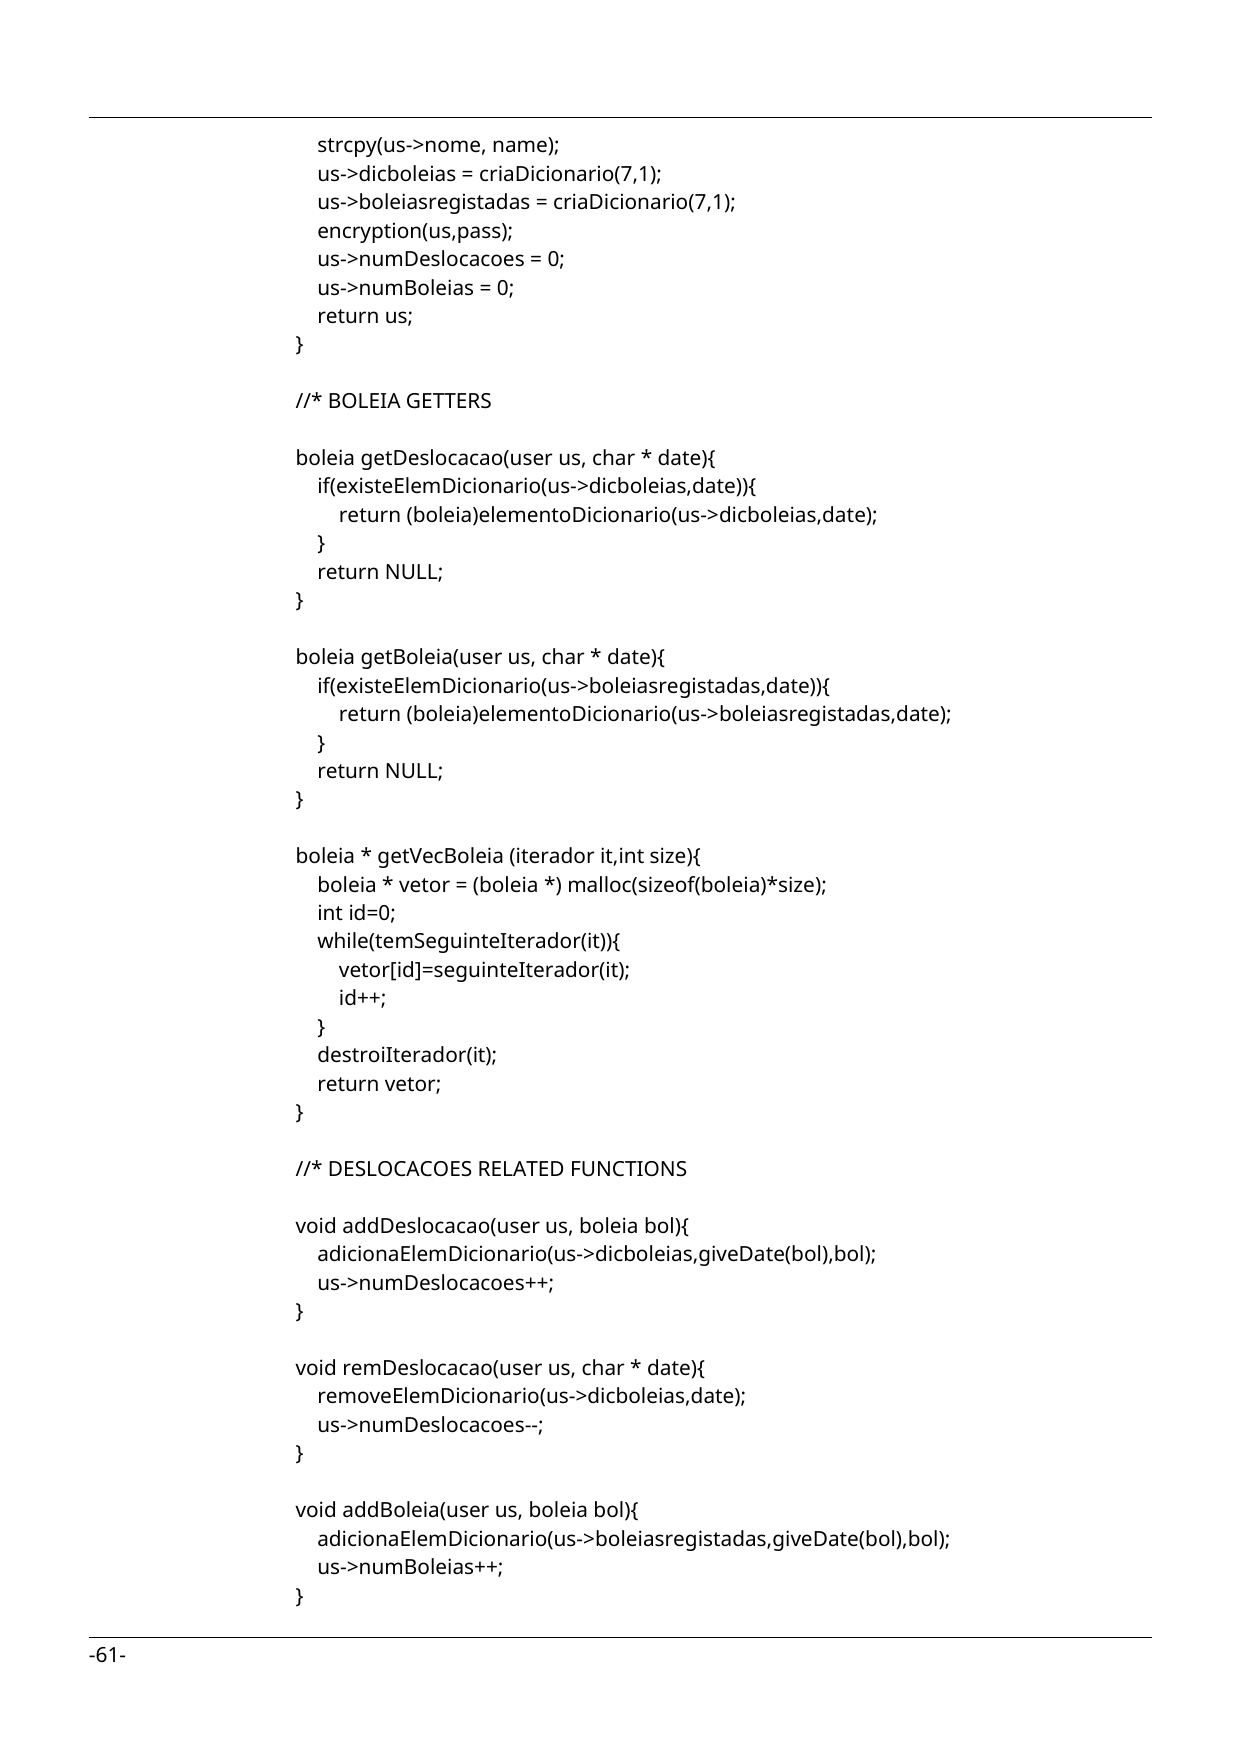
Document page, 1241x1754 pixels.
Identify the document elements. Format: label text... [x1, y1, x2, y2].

text encryption(us,pass); [295, 216, 1152, 244]
text return NULL; [295, 557, 1152, 585]
text us->numDeslocacoes = 0; [295, 244, 1152, 273]
text destroiIterador(it); [295, 1040, 1152, 1069]
text return (boleia)elementoDicionario(us->boleiasregistadas,date); [295, 699, 1152, 728]
text } [295, 528, 1152, 557]
text } [295, 784, 1152, 813]
text if(existeElemDicionario(us->dicboleias,date)){ [295, 472, 1152, 500]
text int id=0; [295, 898, 1152, 927]
text id++; [295, 983, 1152, 1012]
text void remDeslocacao(user us, char * date){ [295, 1353, 1152, 1382]
text return us; [295, 301, 1152, 329]
text us->numBoleias = 0; [295, 273, 1152, 301]
text } [295, 1438, 1152, 1467]
text us->numDeslocacoes--; [295, 1410, 1152, 1438]
text } [295, 585, 1152, 614]
text void addBoleia(user us, boleia bol){ [295, 1495, 1152, 1524]
text us->boleiasregistadas = criaDicionario(7,1); [295, 187, 1152, 216]
text } [295, 728, 1152, 756]
text //* BOLEIA GETTERS [295, 386, 1152, 415]
text return (boleia)elementoDicionario(us->dicboleias,date); [295, 500, 1152, 528]
text adicionaElemDicionario(us->dicboleias,giveDate(bol),bol); [295, 1239, 1152, 1268]
text if(existeElemDicionario(us->boleiasregistadas,date)){ [295, 671, 1152, 699]
text us->numBoleias++; [295, 1552, 1152, 1581]
text us->dicboleias = criaDicionario(7,1); [295, 159, 1152, 187]
text return NULL; [295, 756, 1152, 784]
text while(temSeguinteIterador(it)){ [295, 927, 1152, 955]
text } [295, 1296, 1152, 1325]
text adicionaElemDicionario(us->boleiasregistadas,giveDate(bol),bol); [295, 1524, 1152, 1552]
text removeElemDicionario(us->dicboleias,date); [295, 1382, 1152, 1410]
text void addDeslocacao(user us, boleia bol){ [295, 1211, 1152, 1239]
text } [295, 1097, 1152, 1126]
text us->numDeslocacoes++; [295, 1268, 1152, 1296]
text //* DESLOCACOES RELATED FUNCTIONS [295, 1154, 1152, 1183]
text return vetor; [295, 1069, 1152, 1097]
text boleia * getVecBoleia (iterador it,int size){ [295, 841, 1152, 870]
text boleia getBoleia(user us, char * date){ [295, 642, 1152, 671]
text strcpy(us->nome, name); [295, 130, 1152, 159]
text boleia getDeslocacao(user us, char * date){ [295, 443, 1152, 472]
text vetor[id]=seguinteIterador(it); [295, 955, 1152, 983]
text } [295, 1012, 1152, 1040]
text } [295, 1581, 1152, 1609]
text } [295, 329, 1152, 358]
text boleia * vetor = (boleia *) malloc(sizeof(boleia)*size); [295, 870, 1152, 898]
